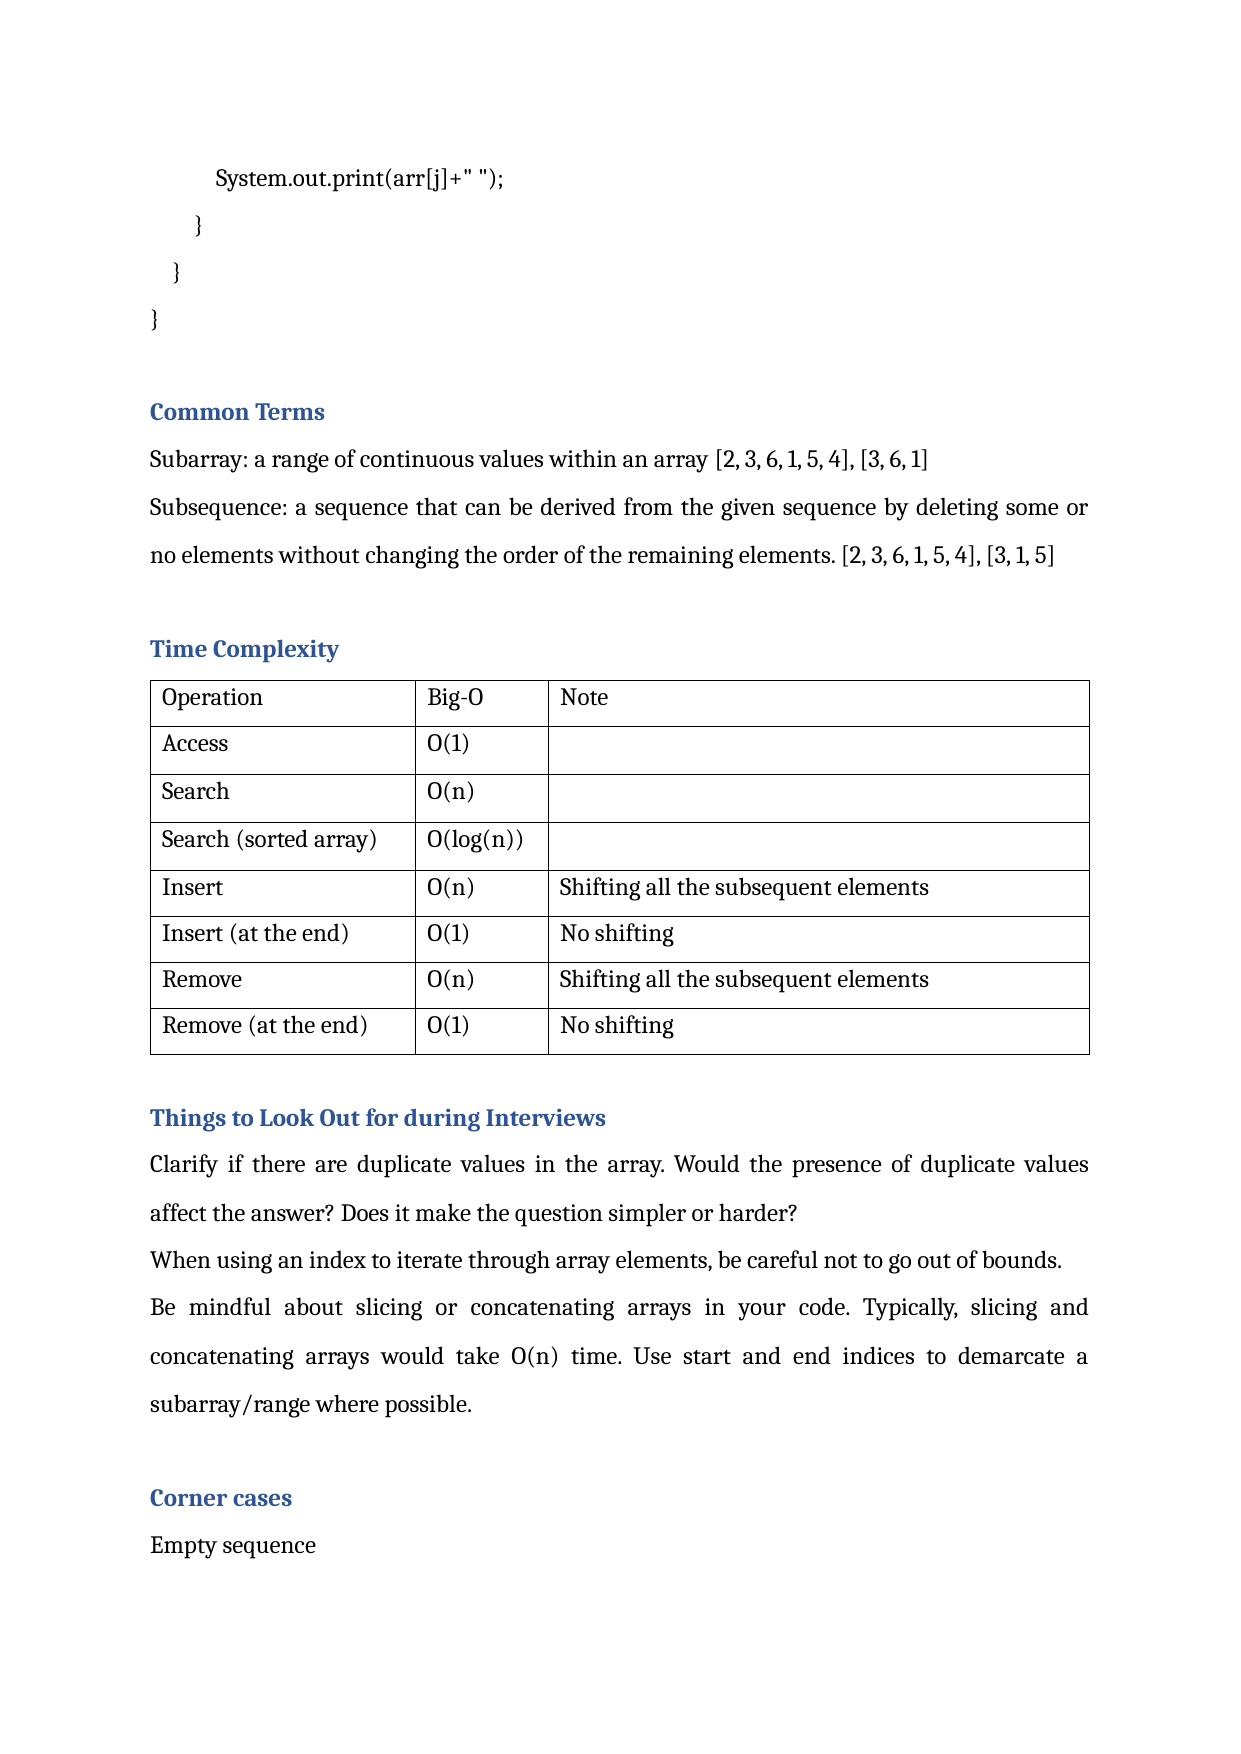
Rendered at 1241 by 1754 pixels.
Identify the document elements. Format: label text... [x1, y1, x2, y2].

table_header Operation [151, 681, 415, 726]
text } [150, 209, 1090, 241]
table_cell Remove (at the end) [151, 1009, 415, 1054]
table_cell O(n) [416, 871, 548, 916]
table_cell Search [151, 775, 415, 822]
table_cell O(1) [416, 1009, 548, 1054]
text } [150, 256, 1090, 288]
table_cell [549, 727, 1089, 774]
table_cell [549, 775, 1089, 822]
table_cell Insert [151, 871, 415, 916]
table_cell O(log(n)) [416, 823, 548, 869]
text Clarify if there are duplicate values in the array. Would the presence of duplicate values affect the answer? Does it make the question simpler or harder? [150, 1148, 1090, 1230]
text System.out.print(arr[j]+" "); [150, 162, 1090, 194]
table_cell [549, 823, 1089, 869]
text Time Complexity [150, 633, 1090, 666]
text Corner cases [150, 1482, 1090, 1515]
table_header Big-O [416, 681, 548, 726]
text Subsequence: a sequence that can be derived from the given sequence by deleting some or no elements without changing the order of the remaining elements. [2, 3, 6, 1, 5, 4], [3, 1, 5] [150, 491, 1090, 572]
text } [150, 303, 1090, 335]
text Common Terms [150, 396, 1090, 429]
table_cell Shifting all the subsequent elements [549, 963, 1089, 1008]
table_cell Shifting all the subsequent elements [549, 871, 1089, 916]
text When using an index to iterate through array elements, be careful not to go out of bounds. [150, 1244, 1090, 1277]
table_cell Insert (at the end) [151, 917, 415, 962]
table_cell Search (sorted array) [151, 823, 415, 869]
table_cell O(1) [416, 727, 548, 774]
text Things to Look Out for during Interviews [150, 1102, 1090, 1134]
table_cell Remove [151, 963, 415, 1008]
text Be mindful about slicing or concatenating arrays in your code. Typically, slicing and concatenating arrays would take O(n) time. Use start and end indices to demarcate a subarray/range where possible. [150, 1291, 1090, 1421]
table_cell O(n) [416, 775, 548, 822]
text Subarray: a range of continuous values within an array [2, 3, 6, 1, 5, 4], [3, 6, 1] [150, 443, 1090, 476]
table_cell O(1) [416, 917, 548, 962]
table_cell O(n) [416, 963, 548, 1008]
text Empty sequence [150, 1529, 1090, 1562]
table_cell No shifting [549, 917, 1089, 962]
table_cell No shifting [549, 1009, 1089, 1054]
table_header Note [549, 681, 1089, 726]
table_cell Access [151, 727, 415, 774]
